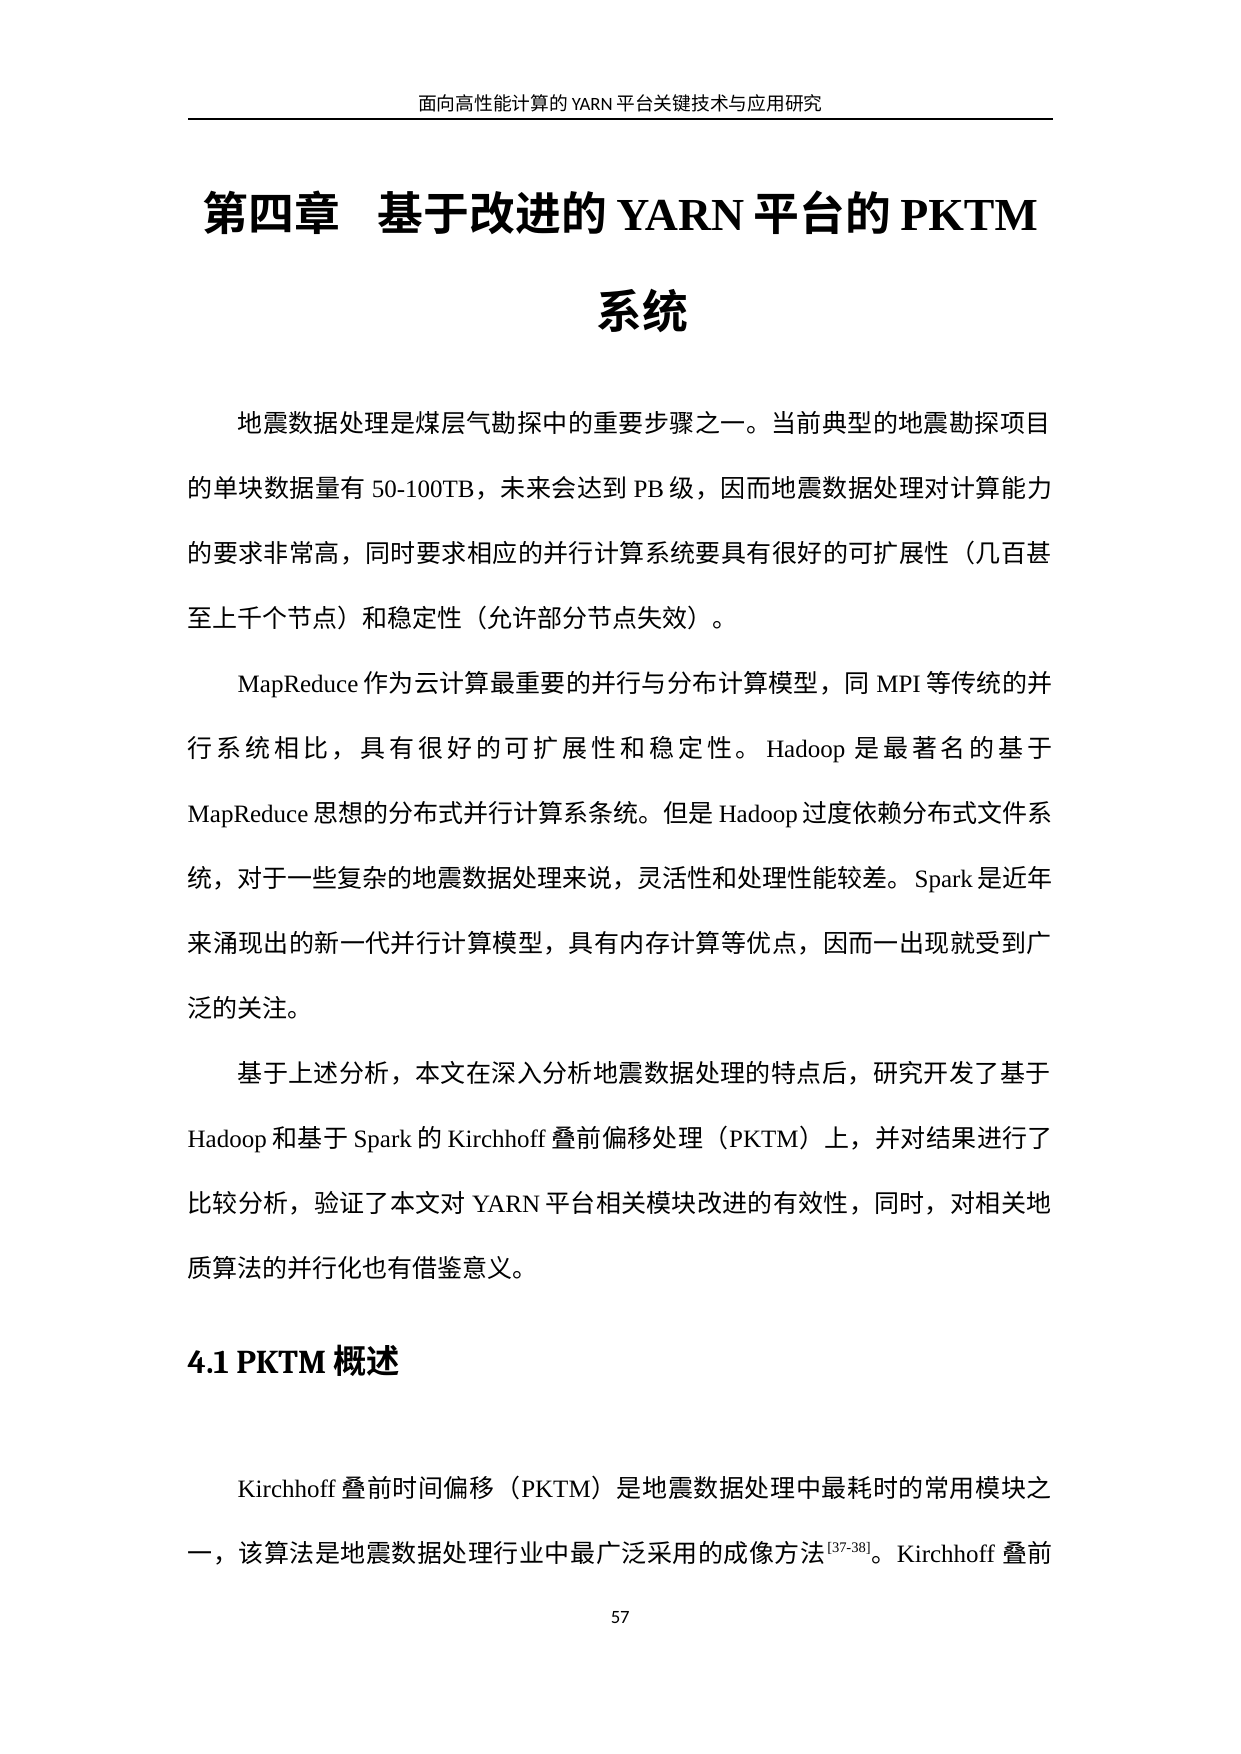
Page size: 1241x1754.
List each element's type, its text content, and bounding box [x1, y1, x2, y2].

subtitle 基于改进的YARN平台的PKTM系统 [187, 162, 1053, 357]
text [187, 1454, 1053, 1584]
text 基于上述分析，本文在深入分析地震数据处理的特点后，研究开发了基于Hadoop和基于Spark的Kirchhoff叠前偏移处理（PKTM）上，并对结果进行了比较分析，验证了本文对YARN平台相关模块改进的有效性，同时，对相关地质算法的并行化也有借鉴意义。 [187, 1039, 1053, 1299]
subtitle 4.1 PKTM概述 [187, 1327, 1053, 1392]
text MapReduce作为云计算最重要的并行与分布计算模型，同MPI等传统的并行系统相比，具有很好的可扩展性和稳定性。Hadoop是最著名的基于MapReduce思想的分布式并行计算系条统。但是Hadoop过度依赖分布式文件系统，对于一些复杂的地震数据处理来说，灵活性和处理性能较差。Spark是近年来涌现出的新一代并行计算模型，具有内存计算等优点，因而一出现就受到广泛的关注。 [187, 649, 1053, 1039]
text 地震数据处理是煤层气勘探中的重要步骤之一。当前典型的地震勘探项目的单块数据量有50-100TB，未来会达到PB级，因而地震数据处理对计算能力的要求非常高，同时要求相应的并行计算系统要具有很好的可扩展性（几百甚至上千个节点）和稳定性（允许部分节点失效）。 [187, 389, 1053, 649]
